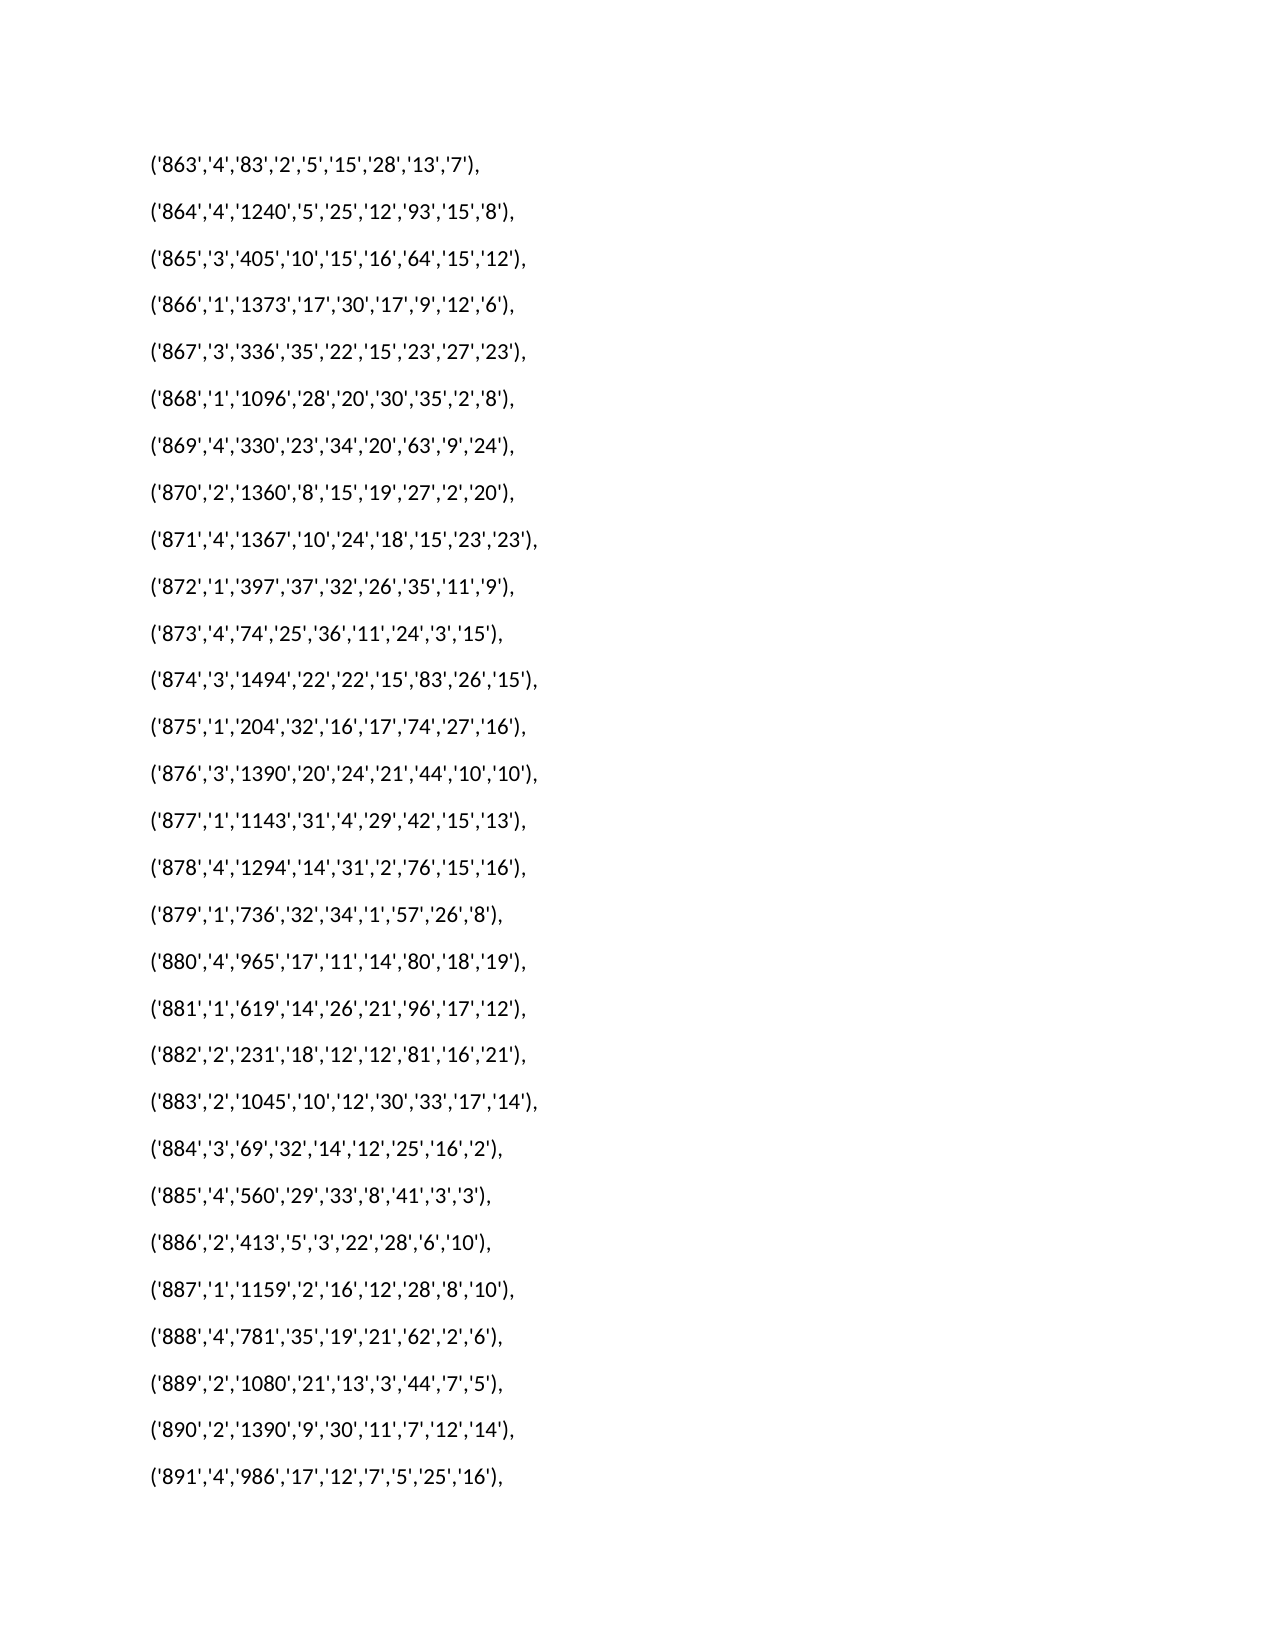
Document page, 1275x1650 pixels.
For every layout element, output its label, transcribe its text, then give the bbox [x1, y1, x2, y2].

text ('885','4','560','29','33','8','41','3','3'), [150, 1181, 1125, 1209]
text ('878','4','1294','14','31','2','76','15','16'), [150, 853, 1125, 881]
text ('864','4','1240','5','25','12','93','15','8'), [150, 197, 1125, 225]
text ('880','4','965','17','11','14','80','18','19'), [150, 947, 1125, 975]
text ('870','2','1360','8','15','19','27','2','20'), [150, 478, 1125, 506]
text ('881','1','619','14','26','21','96','17','12'), [150, 994, 1125, 1022]
text ('867','3','336','35','22','15','23','27','23'), [150, 337, 1125, 366]
text ('882','2','231','18','12','12','81','16','21'), [150, 1041, 1125, 1069]
text ('890','2','1390','9','30','11','7','12','14'), [150, 1416, 1125, 1444]
text ('891','4','986','17','12','7','5','25','16'), [150, 1462, 1125, 1491]
text ('875','1','204','32','16','17','74','27','16'), [150, 712, 1125, 741]
text ('865','3','405','10','15','16','64','15','12'), [150, 244, 1125, 272]
text ('874','3','1494','22','22','15','83','26','15'), [150, 666, 1125, 694]
text ('886','2','413','5','3','22','28','6','10'), [150, 1228, 1125, 1256]
text ('876','3','1390','20','24','21','44','10','10'), [150, 759, 1125, 787]
text ('869','4','330','23','34','20','63','9','24'), [150, 431, 1125, 459]
text ('884','3','69','32','14','12','25','16','2'), [150, 1134, 1125, 1162]
text ('866','1','1373','17','30','17','9','12','6'), [150, 291, 1125, 319]
text ('868','1','1096','28','20','30','35','2','8'), [150, 384, 1125, 412]
text ('887','1','1159','2','16','12','28','8','10'), [150, 1275, 1125, 1303]
text ('872','1','397','37','32','26','35','11','9'), [150, 572, 1125, 600]
text ('863','4','83','2','5','15','28','13','7'), [150, 150, 1125, 178]
text ('879','1','736','32','34','1','57','26','8'), [150, 900, 1125, 928]
text ('889','2','1080','21','13','3','44','7','5'), [150, 1369, 1125, 1397]
text ('871','4','1367','10','24','18','15','23','23'), [150, 525, 1125, 553]
text ('888','4','781','35','19','21','62','2','6'), [150, 1322, 1125, 1350]
text ('883','2','1045','10','12','30','33','17','14'), [150, 1087, 1125, 1116]
text ('873','4','74','25','36','11','24','3','15'), [150, 619, 1125, 647]
text ('877','1','1143','31','4','29','42','15','13'), [150, 806, 1125, 834]
